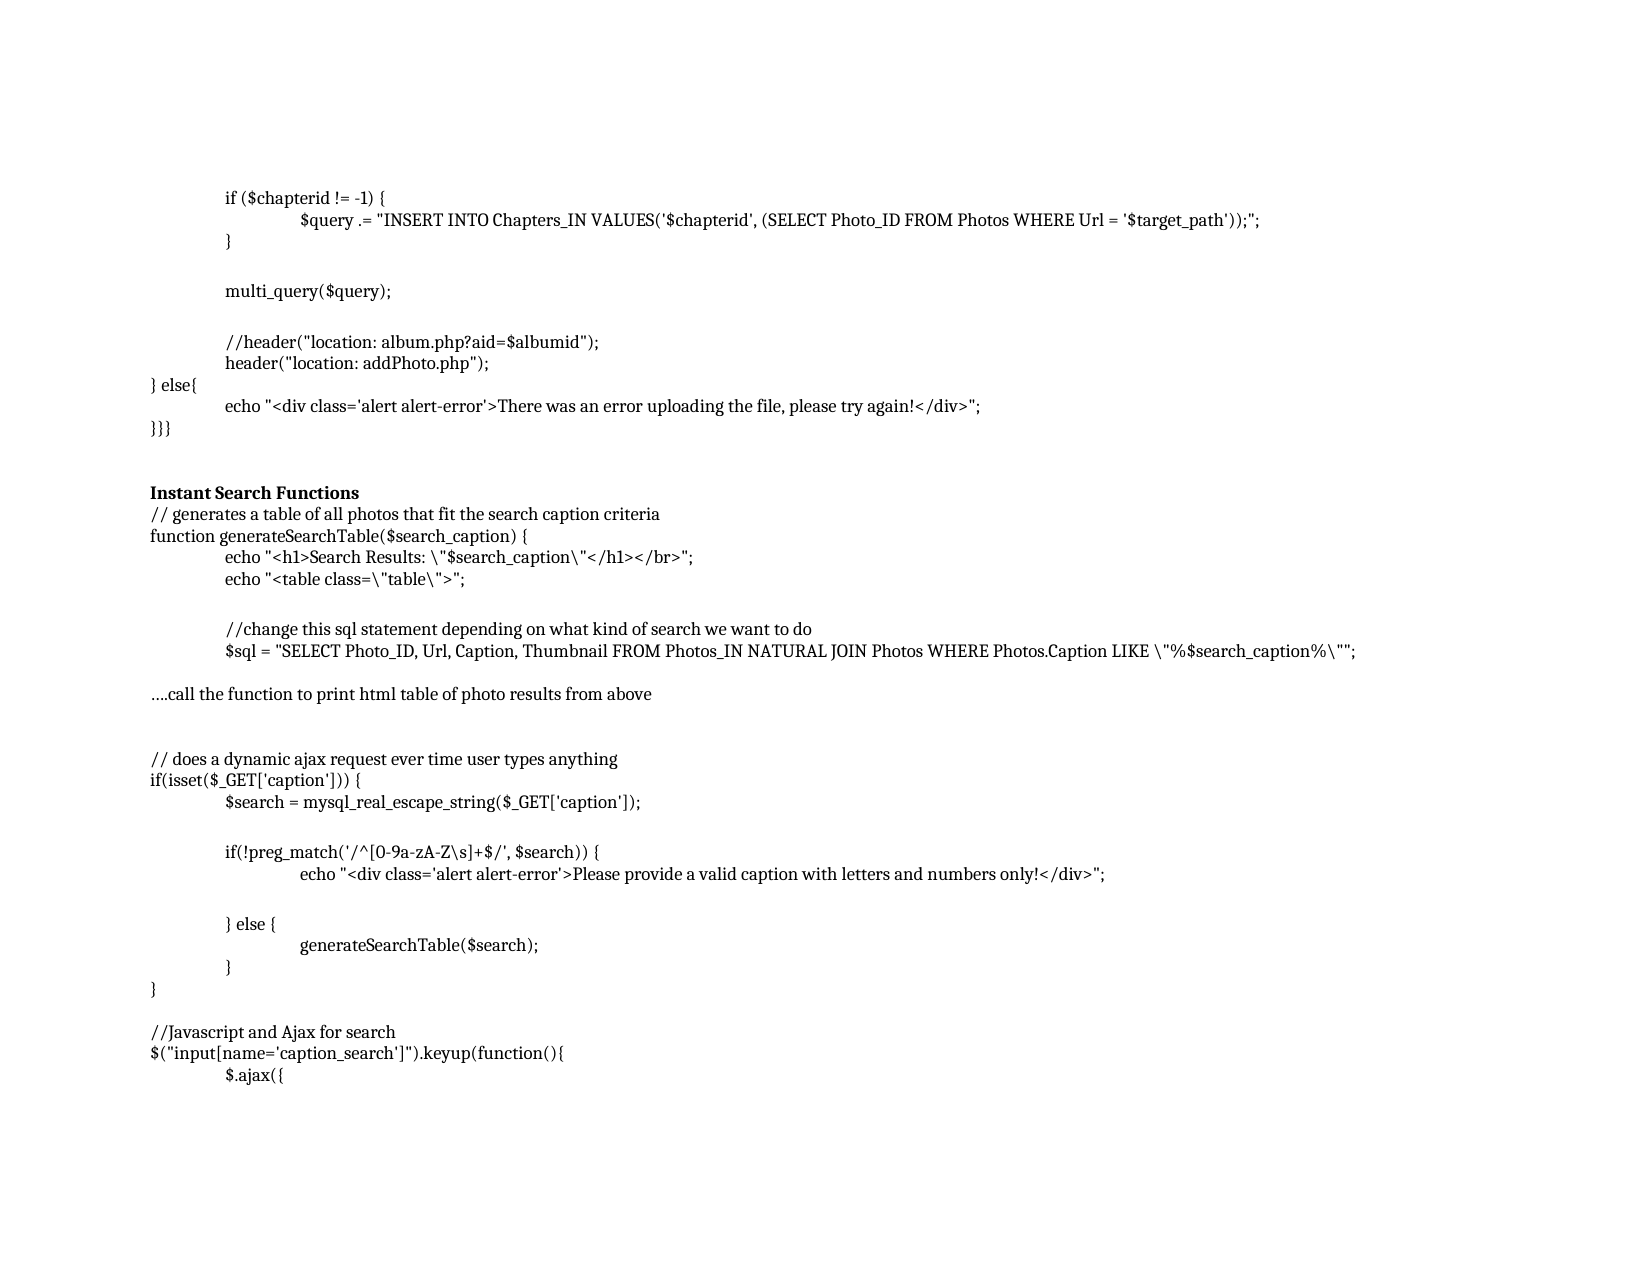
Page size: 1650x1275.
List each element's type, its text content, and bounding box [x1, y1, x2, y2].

text header("location: addPhoto.php"); [150, 353, 1500, 374]
text generateSearchTable($search); [150, 935, 1500, 957]
text echo "<table class=\"table\">"; [150, 568, 1500, 590]
text $search = mysql_real_escape_string($_GET['caption']); [150, 791, 1500, 813]
text $("input[name='caption_search']").keyup(function(){ [150, 1043, 1500, 1064]
text }}} [150, 417, 1500, 439]
text ….call the function to print html table of photo results from above [150, 683, 1500, 705]
text //change this sql statement depending on what kind of search we want to do [150, 619, 1500, 640]
text //Javascript and Ajax for search [150, 1021, 1500, 1043]
text } else{ [150, 374, 1500, 396]
text if(!preg_match('/^[0-9a-zA-Z\s]+$/', $search)) { [150, 842, 1500, 863]
text // does a dynamic ajax request ever time user types anything [150, 748, 1500, 770]
text $query .= "INSERT INTO Chapters_IN VALUES('$chapterid', (SELECT Photo_ID FROM Photos WHERE Url = '$target_path'));"; [150, 209, 1500, 231]
text echo "<h1>Search Results: \"$search_caption\"</h1></br>"; [150, 547, 1500, 568]
text // generates a table of all photos that fit the search caption criteria [150, 504, 1500, 525]
text if ($chapterid != -1) { [150, 187, 1500, 209]
text $sql = "SELECT Photo_ID, Url, Caption, Thumbnail FROM Photos_IN NATURAL JOIN Photos WHERE Photos.Caption LIKE \"%$search_caption%\""; [150, 640, 1500, 662]
text //header("location: album.php?aid=$albumid"); [150, 331, 1500, 353]
text Instant Search Functions [150, 482, 1500, 504]
text echo "<div class='alert alert-error'>Please provide a valid caption with letters and numbers only!</div>"; [150, 863, 1500, 885]
text multi_query($query); [150, 281, 1500, 302]
text } [150, 957, 1500, 978]
text echo "<div class='alert alert-error'>There was an error uploading the file, please try again!</div>"; [150, 396, 1500, 417]
text function generateSearchTable($search_caption) { [150, 525, 1500, 547]
text if(isset($_GET['caption'])) { [150, 770, 1500, 791]
text } [150, 978, 1500, 1000]
text $.ajax({ [150, 1064, 1500, 1086]
text } else { [150, 913, 1500, 935]
text } [150, 231, 1500, 252]
